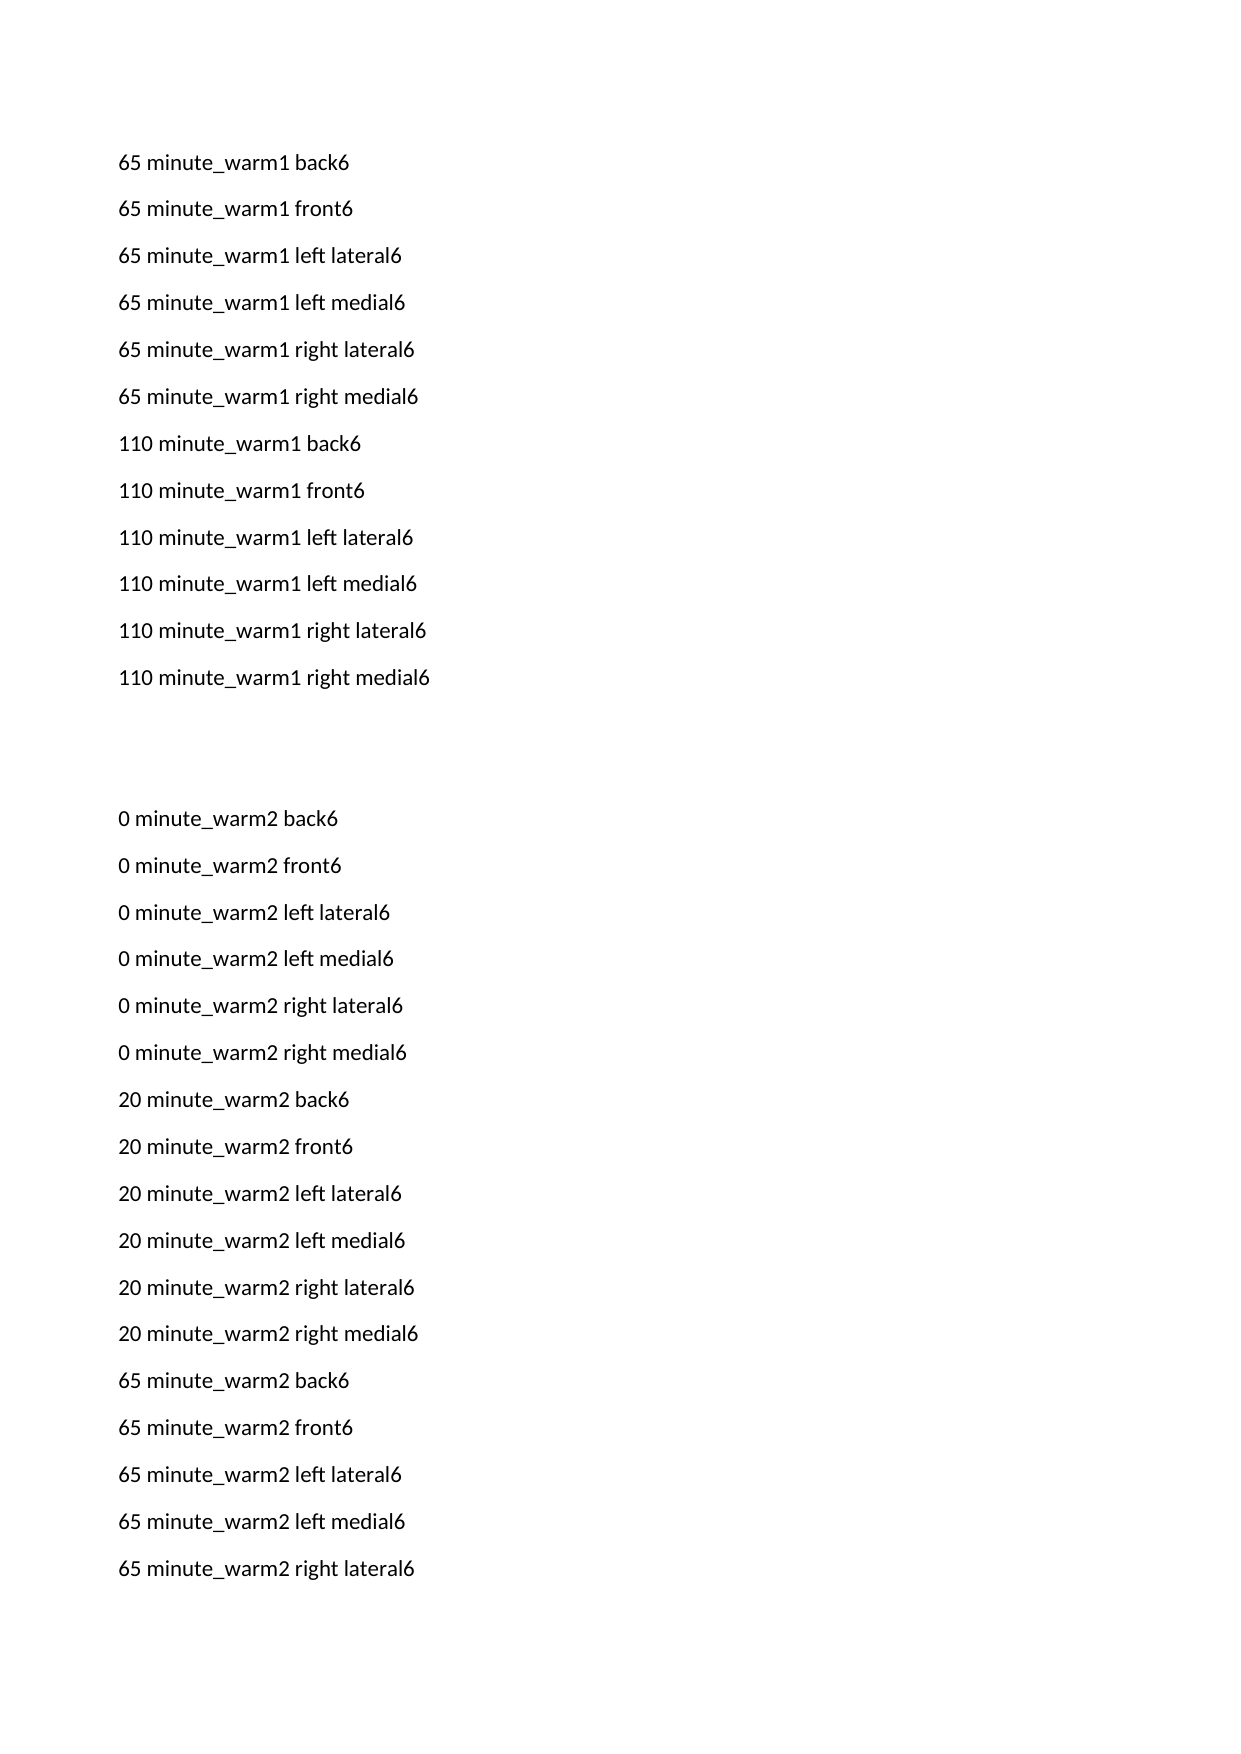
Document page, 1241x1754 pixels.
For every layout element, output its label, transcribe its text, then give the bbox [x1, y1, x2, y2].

text 0 minute_warm2 back6 [118, 804, 1122, 832]
text 110 minute_warm1 left medial6 [118, 569, 1122, 597]
text 20 minute_warm2 back6 [118, 1085, 1122, 1113]
text 65 minute_warm1 right lateral6 [118, 335, 1122, 363]
text 65 minute_warm1 left medial6 [118, 288, 1122, 316]
text 0 minute_warm2 right medial6 [118, 1038, 1122, 1066]
text 65 minute_warm1 back6 [118, 148, 1122, 176]
text 20 minute_warm2 left medial6 [118, 1226, 1122, 1254]
text 110 minute_warm1 right medial6 [118, 663, 1122, 691]
text 110 minute_warm1 back6 [118, 429, 1122, 457]
text 65 minute_warm1 left lateral6 [118, 241, 1122, 269]
text 0 minute_warm2 front6 [118, 851, 1122, 879]
text 20 minute_warm2 right medial6 [118, 1319, 1122, 1347]
text 110 minute_warm1 left lateral6 [118, 523, 1122, 551]
text 65 minute_warm2 back6 [118, 1366, 1122, 1394]
text 0 minute_warm2 left medial6 [118, 944, 1122, 972]
text 20 minute_warm2 right lateral6 [118, 1273, 1122, 1301]
text 110 minute_warm1 front6 [118, 476, 1122, 504]
text 20 minute_warm2 front6 [118, 1132, 1122, 1160]
text 65 minute_warm2 front6 [118, 1413, 1122, 1441]
text 0 minute_warm2 right lateral6 [118, 991, 1122, 1019]
text 20 minute_warm2 left lateral6 [118, 1179, 1122, 1207]
text 65 minute_warm2 left lateral6 [118, 1460, 1122, 1488]
text 65 minute_warm2 right lateral6 [118, 1554, 1122, 1582]
text 0 minute_warm2 left lateral6 [118, 898, 1122, 926]
text 65 minute_warm1 front6 [118, 194, 1122, 222]
text 65 minute_warm2 left medial6 [118, 1507, 1122, 1535]
text 65 minute_warm1 right medial6 [118, 382, 1122, 410]
text 110 minute_warm1 right lateral6 [118, 616, 1122, 644]
